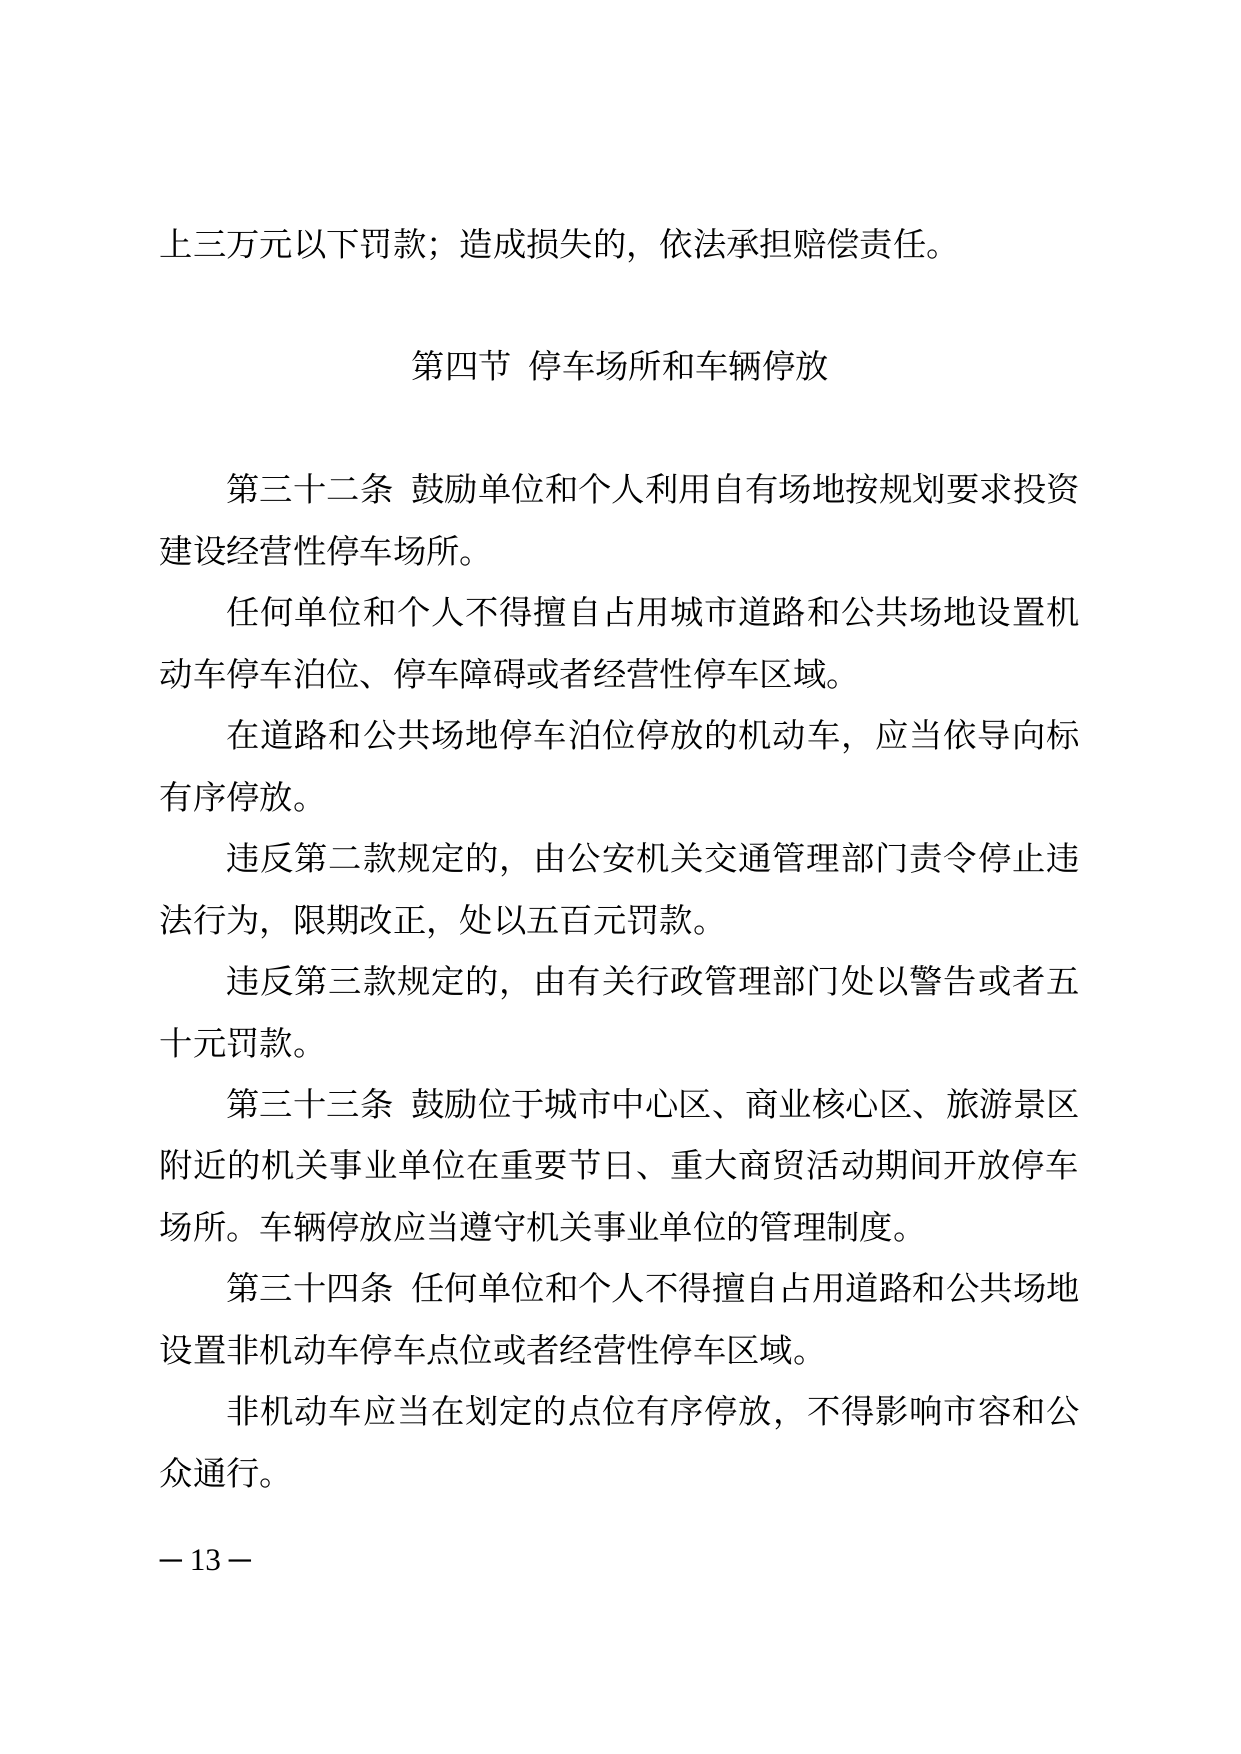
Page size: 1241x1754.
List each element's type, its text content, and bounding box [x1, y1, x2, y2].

text 任何单位和个人不得擅自占用城市道路和公共场地设置机动车停车泊位、停车障碍或者经营性停车区域。 [159, 576, 1081, 698]
text 第三十四条 任何单位和个人不得擅自占用道路和公共场地设置非机动车停车点位或者经营性停车区域。 [159, 1252, 1081, 1374]
text 在道路和公共场地停车泊位停放的机动车，应当依导向标有序停放。 [159, 698, 1081, 821]
text 违反第二款规定的，由公安机关交通管理部门责令停止违法行为，限期改正，处以五百元罚款。 [159, 821, 1081, 944]
text 违反第三款规定的，由有关行政管理部门处以警告或者五十元罚款。 [159, 944, 1081, 1067]
text 第四节 停车场所和车辆停放 [159, 330, 1081, 391]
text 第三十二条 鼓励单位和个人利用自有场地按规划要求投资建设经营性停车场所。 [159, 453, 1081, 576]
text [159, 207, 1081, 268]
text 非机动车应当在划定的点位有序停放，不得影响市容和公众通行。 [159, 1374, 1081, 1497]
text 第三十三条 鼓励位于城市中心区、商业核心区、旅游景区附近的机关事业单位在重要节日、重大商贸活动期间开放停车场所。车辆停放应当遵守机关事业单位的管理制度。 [159, 1067, 1081, 1252]
